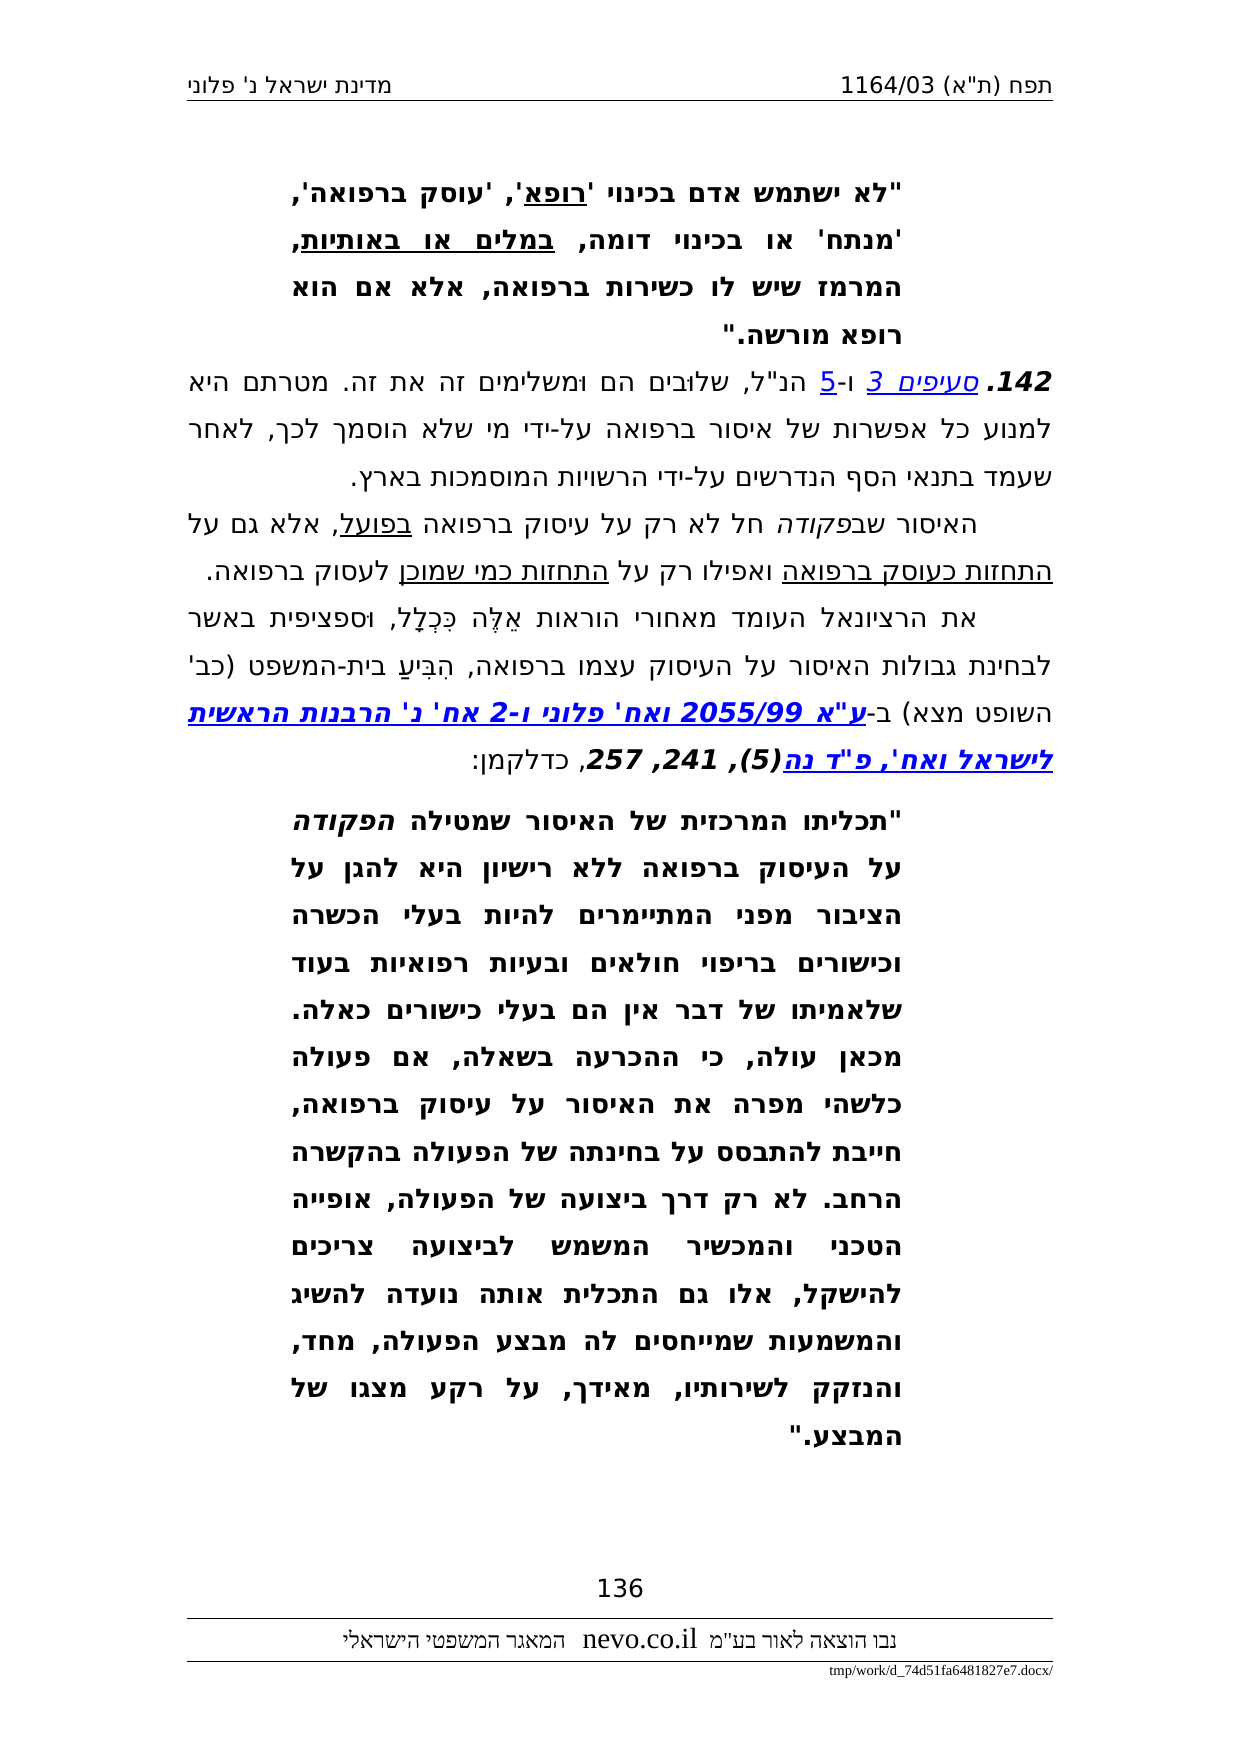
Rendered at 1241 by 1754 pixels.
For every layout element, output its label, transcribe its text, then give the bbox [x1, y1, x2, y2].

text "לא ישתמש אדם בכינוי 'רופא', 'עוסק ברפואה', 'מנתח' או בכינוי דומה, במלים או באותיות, המרמז שיש לו כשירות ברפואה, אלא אם הוא רופא מורשה." [291, 177, 903, 351]
text "תכליתו המרכזית של האיסור שמטילה הפקודה על העיסוק ברפואה ללא רישיון היא להגן על הציבור מפני המתיימרים להיות בעלי הכשרה וכישורים בריפוי חולאים ובעיות רפואיות בעוד שלאמיתו של דבר אין הם בעלי כישורים כאלה. מכאן עולה, כי ההכרעה בשאלה, אם פעולה כלשהי מפרה את האיסור על עיסוק ברפואה, חייבת להתבסס על בחינתה של הפעולה בהקשרה הרחב. לא רק דרך ביצועה של הפעולה, אופייה הטכני והמכשיר המשמש לביצועה צריכים להישקל, אלו גם התכלית אותה נועדה להשיג והמשמעות שמייחסים לה מבצע הפעולה, מחד, והנזקק לשירותיו, מאידך, על רקע מצגו של המבצע." [291, 804, 903, 1451]
text האיסור שבפקודה חל לא רק על עיסוק ברפואה בפועל, אלא גם על התחזות כעוסק ברפואה ואפילו רק על התחזות כמי שמוכן לעסוק ברפואה. [187, 508, 1053, 587]
text 142. סעיפים 3 ו-5 הנ"ל, שלוּבים הם וּמשלימים זה את זה. מטרתם היא למנוע כל אפשרות של איסור ברפואה על-ידי מי שלא הוסמך לכך, לאחר שעמד בתנאי הסף הנדרשים על-ידי הרשויות המוסמכות בארץ. [187, 366, 1053, 492]
text את הרציונאל העומד מאחורי הוראות אֵלֶּה כִּכְלָל, וּספציפית באשר לבחינת גבולות האיסור על העיסוק עצמו ברפואה, הִבִּיעַ בית-המשפט (כב' השופט מצא) ב-ע"א 2055/99 ואח' פלוני ו-2 אח' נ' הרבנות הראשית לישראל ואח', פ"ד נה(5), 241, 257, כדלקמן: [187, 603, 1053, 776]
